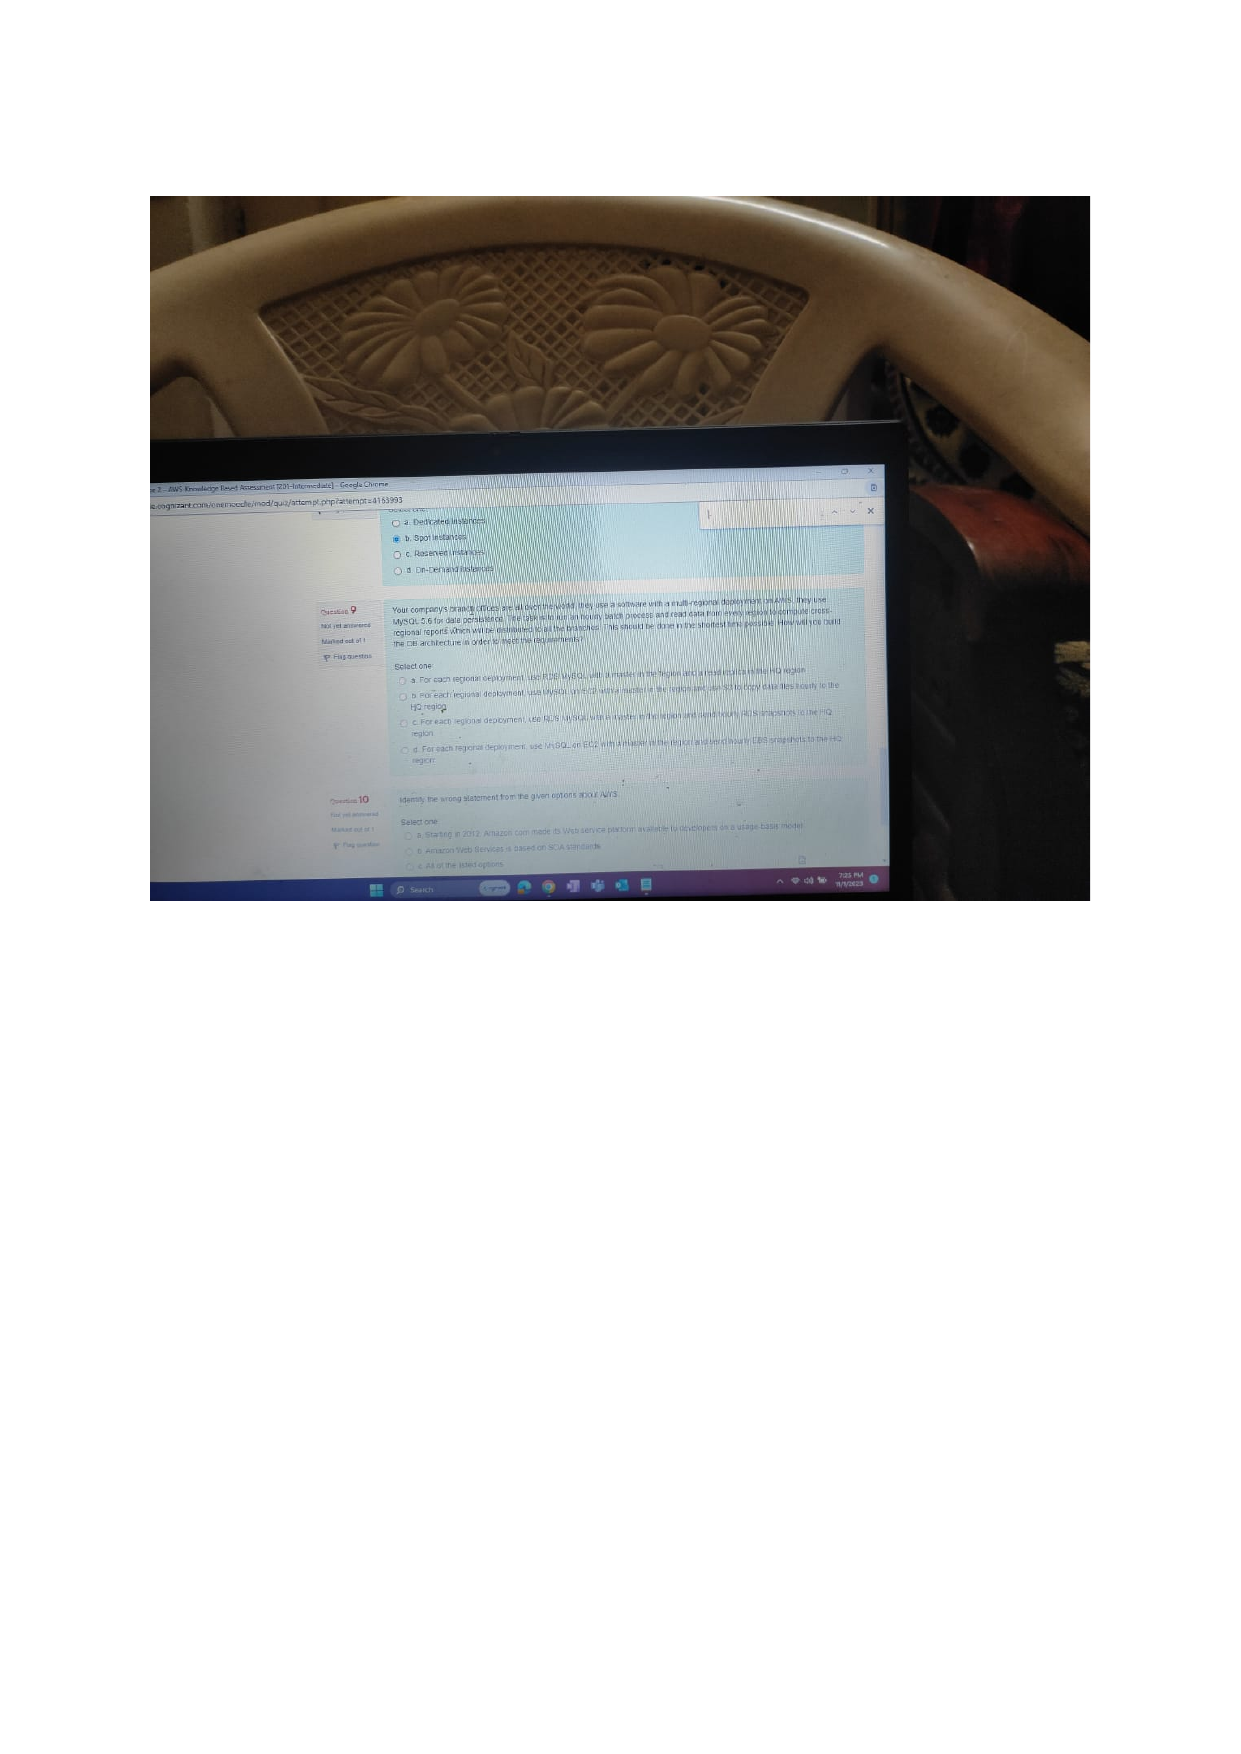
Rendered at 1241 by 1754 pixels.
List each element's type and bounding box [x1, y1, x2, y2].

picture [150, 196, 1091, 901]
